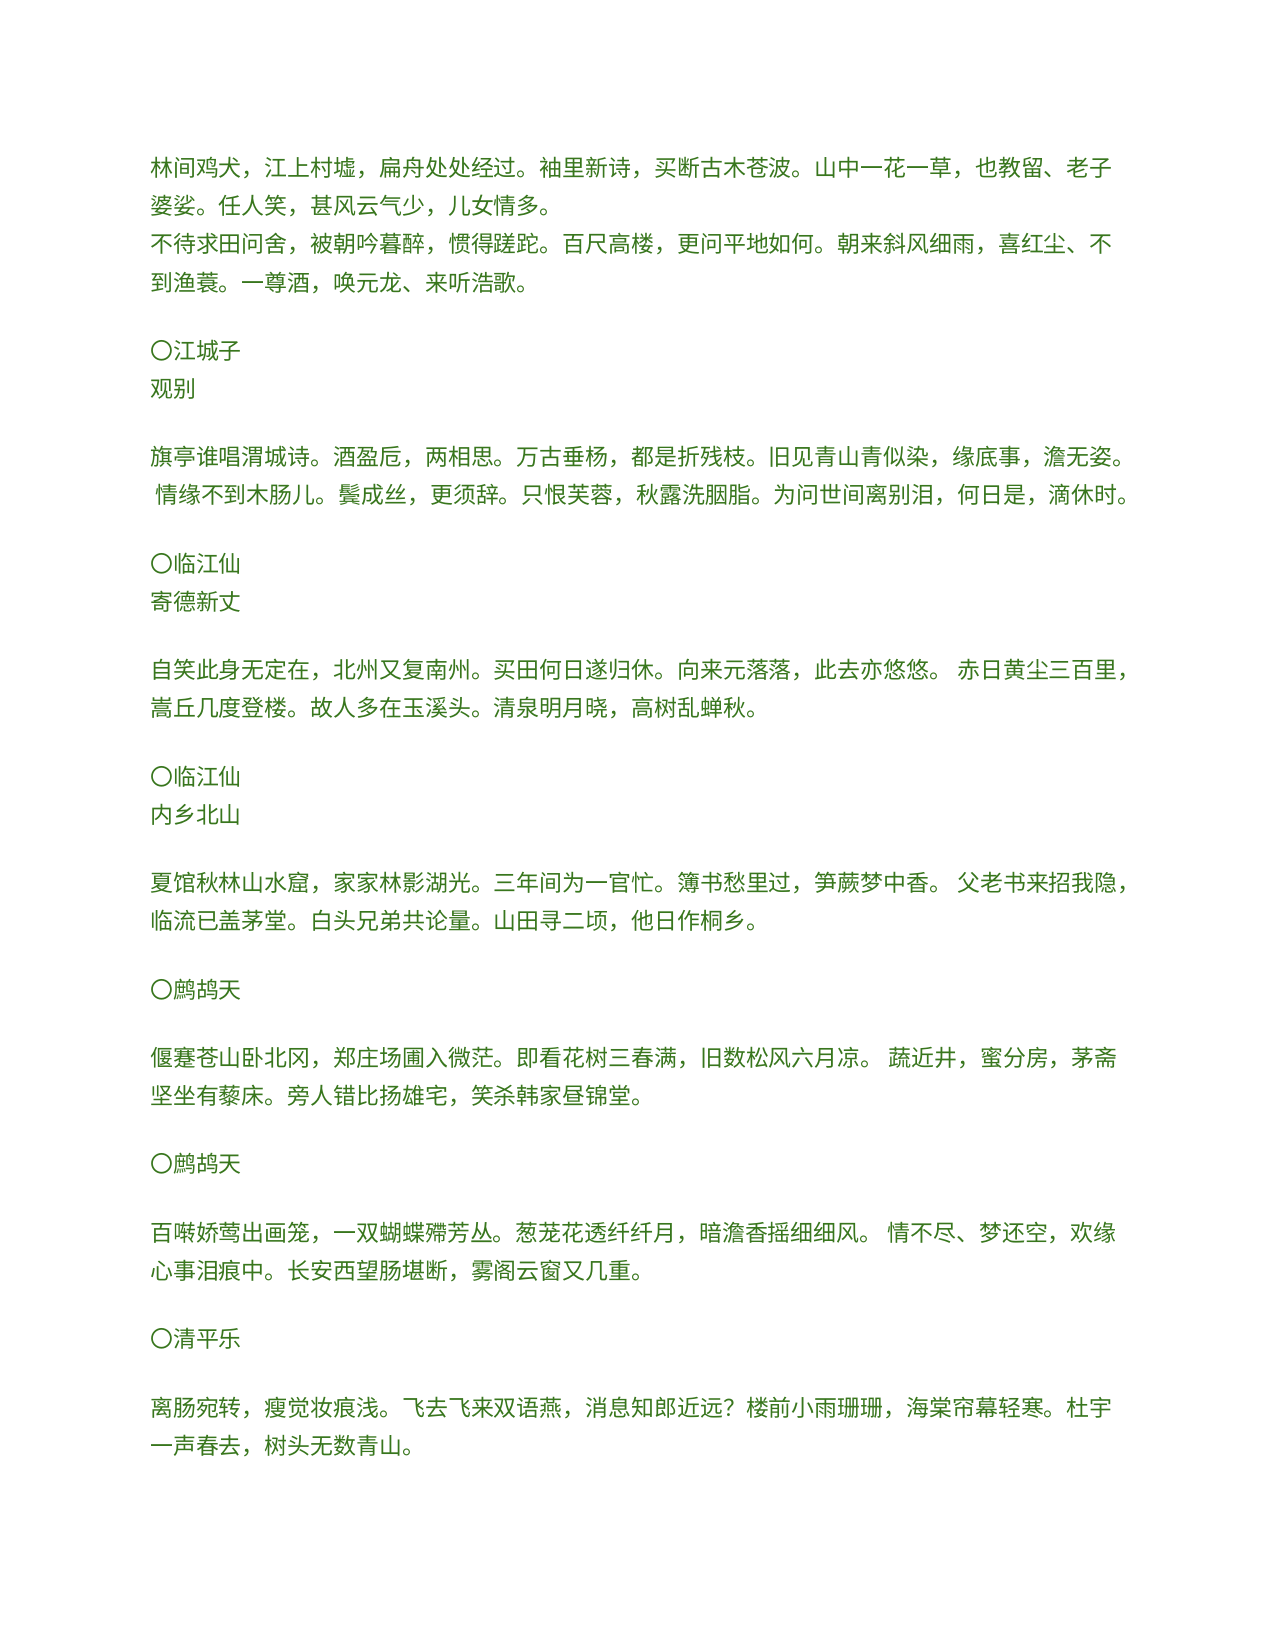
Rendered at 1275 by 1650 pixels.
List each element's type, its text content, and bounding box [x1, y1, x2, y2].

text 离肠宛转，瘦觉妆痕浅。飞去飞来双语燕，消息知郎近远？楼前小雨珊珊，海棠帘幕轻寒。杜宇一声春去，树头无数青山。 [150, 1389, 1125, 1461]
text 〇江城子 [150, 333, 1125, 366]
text 林间鸡犬，江上村墟，扁舟处处经过。袖里新诗，买断古木苍波。山中一花一草，也教留、老子婆娑。任人笑，甚风云气少，儿女情多。 [150, 150, 1125, 221]
text 〇临江仙 [150, 758, 1125, 792]
text 偃蹇苍山卧北冈，郑庄场圃入微茫。即看花树三春满，旧数松风六月凉。 蔬近井，蜜分房，茅斋坚坐有藜床。旁人错比扬雄宅，笑杀韩家昼锦堂。 [150, 1040, 1125, 1111]
text 百啭娇莺出画笼，一双蝴蝶殢芳丛。葱茏花透纤纤月，暗澹香摇细细风。 情不尽、梦还空，欢缘心事泪痕中。长安西望肠堪断，雾阁云窗又几重。 [150, 1214, 1125, 1286]
text 〇鹧鸪天 [150, 1146, 1125, 1179]
text 〇临江仙 [150, 546, 1125, 579]
text 观别 [150, 371, 1125, 404]
text 旗亭谁唱渭城诗。酒盈卮，两相思。万古垂杨，都是折残枝。旧见青山青似染，缘底事，澹无姿。 情缘不到木肠儿。鬓成丝，更须辞。只恨芙蓉，秋露洗胭脂。为问世间离别泪，何日是，滴休时。 [150, 439, 1125, 511]
text 自笑此身无定在，北州又复南州。买田何日遂归休。向来元落落，此去亦悠悠。 赤日黄尘三百里，嵩丘几度登楼。故人多在玉溪头。清泉明月晓，高树乱蝉秋。 [150, 652, 1125, 723]
text 夏馆秋林山水窟，家家林影湖光。三年间为一官忙。簿书愁里过，笋蕨梦中香。 父老书来招我隐，临流已盖茅堂。白头兄弟共论量。山田寻二顷，他日作桐乡。 [150, 865, 1125, 936]
text 不待求田问舍，被朝吟暮醉，惯得蹉跎。百尺高楼，更问平地如何。朝来斜风细雨，喜红尘、不到渔蓑。一尊酒，唤元龙、来听浩歌。 [150, 226, 1125, 298]
text 内乡北山 [150, 797, 1125, 830]
text 〇清平乐 [150, 1321, 1125, 1354]
text 〇鹧鸪天 [150, 971, 1125, 1005]
text 寄德新丈 [150, 584, 1125, 617]
